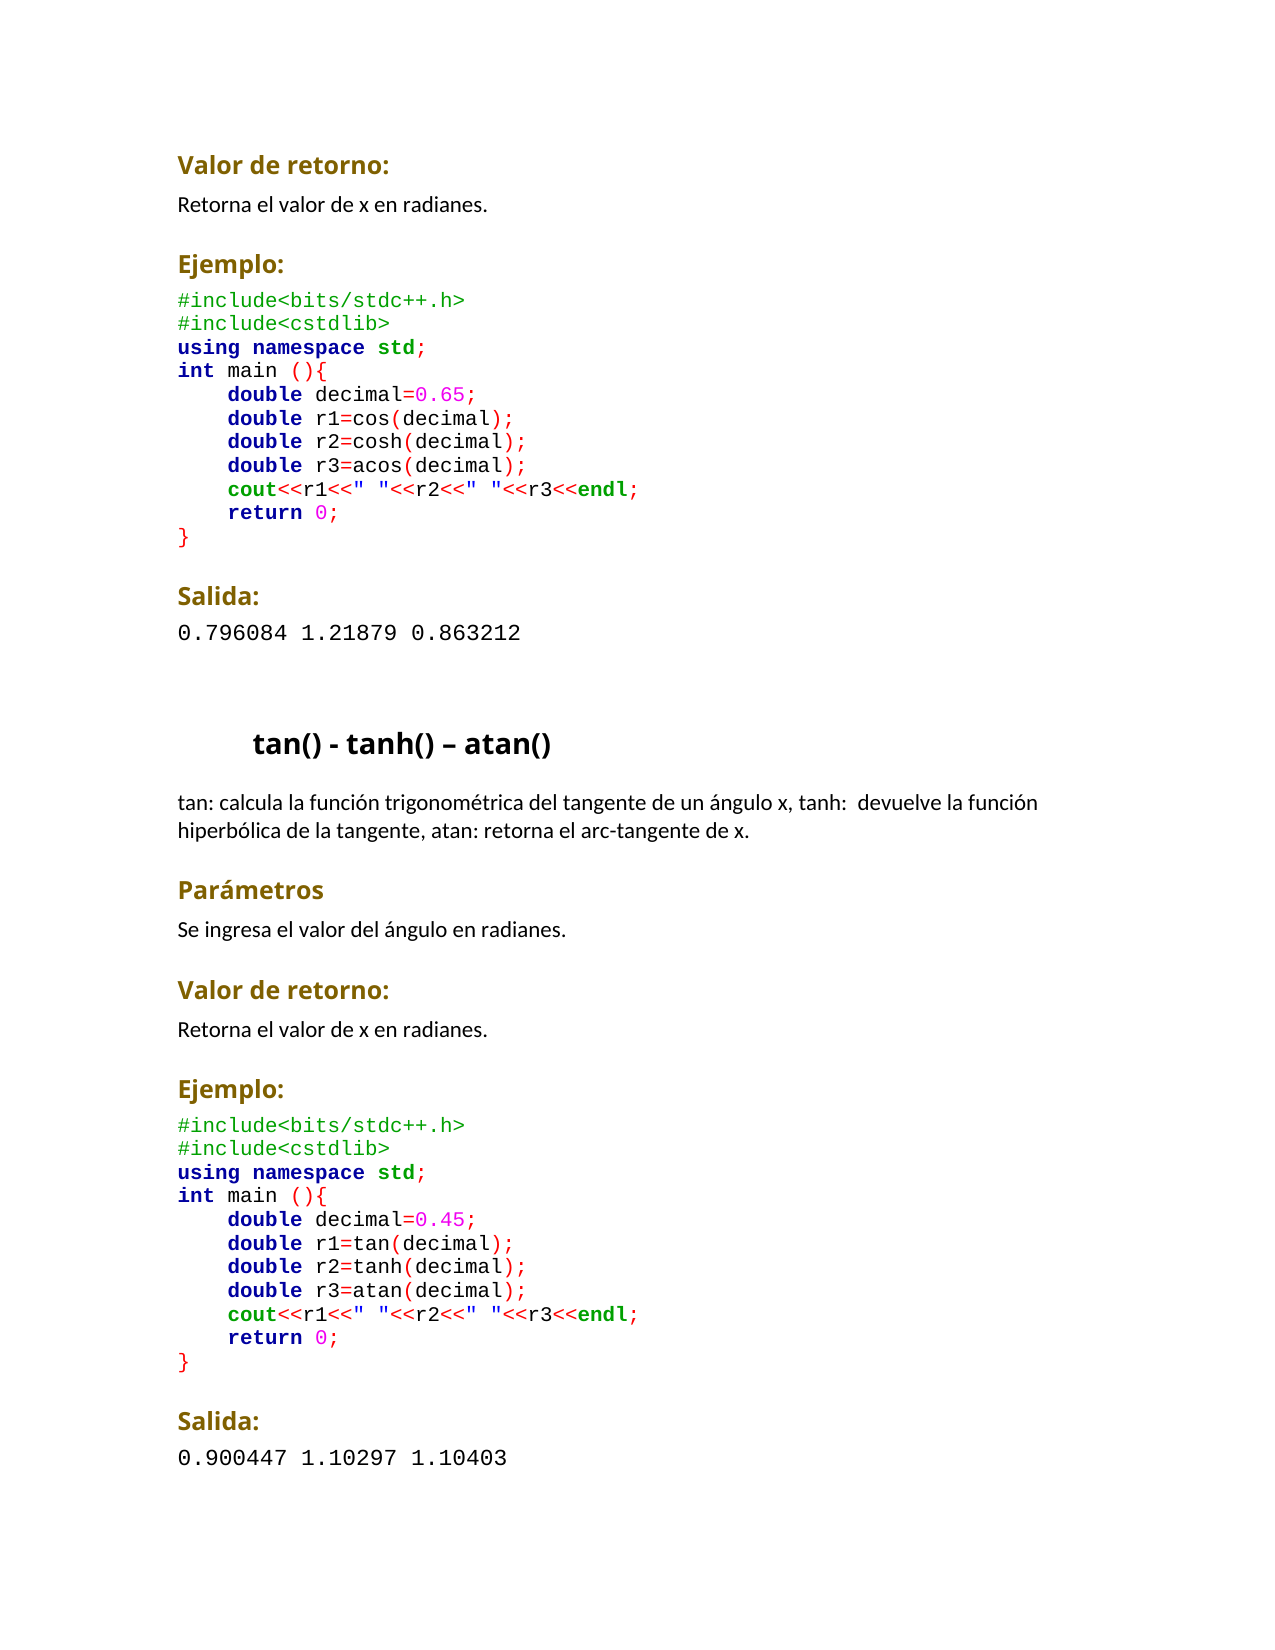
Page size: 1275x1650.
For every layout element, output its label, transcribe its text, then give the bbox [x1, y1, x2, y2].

text return 0; [177, 502, 1098, 526]
text Valor de retorno: [177, 148, 1098, 182]
text int main (){ [177, 1186, 1098, 1209]
text Salida: [177, 1404, 1098, 1438]
text double decimal=0.45; [177, 1209, 1098, 1233]
text #include<cstdlib> [177, 313, 1098, 337]
text Parámetros [177, 873, 1098, 907]
text #include<bits/stdc++.h> [177, 289, 1098, 313]
text cout<<r1<<" "<<r2<<" "<<r3<<endl; [177, 1304, 1098, 1327]
text double r1=tan(decimal); [177, 1233, 1098, 1256]
text } [177, 526, 1098, 550]
text Valor de retorno: [177, 973, 1098, 1007]
text Retorna el valor de x en radianes. [177, 1015, 1098, 1043]
text double r2=tanh(decimal); [177, 1256, 1098, 1280]
text 0.900447 1.10297 1.10403 [177, 1446, 1098, 1472]
text double r1=cos(decimal); [177, 408, 1098, 431]
text double r3=atan(decimal); [177, 1280, 1098, 1304]
text Ejemplo: [177, 1072, 1098, 1106]
text #include<bits/stdc++.h> [177, 1114, 1098, 1138]
text Ejemplo: [177, 247, 1098, 281]
text return 0; [177, 1327, 1098, 1351]
text using namespace std; [177, 1162, 1098, 1186]
text 0.796084 1.21879 0.863212 [177, 621, 1098, 647]
text double r3=acos(decimal); [177, 455, 1098, 479]
text } [177, 1351, 1098, 1375]
text cout<<r1<<" "<<r2<<" "<<r3<<endl; [177, 479, 1098, 502]
text tan: calcula la función trigonométrica del tangente de un ángulo x, tanh: devuelve la función hiperbólica de la tangente, atan: retorna el arc-tangente de x. [177, 788, 1098, 844]
text double r2=cosh(decimal); [177, 431, 1098, 455]
text Retorna el valor de x en radianes. [177, 190, 1098, 218]
text #include<cstdlib> [177, 1138, 1098, 1162]
text int main (){ [177, 361, 1098, 384]
text Se ingresa el valor del ángulo en radianes. [177, 915, 1098, 943]
text tan() - tanh() – atan() [177, 723, 1098, 763]
text double decimal=0.65; [177, 384, 1098, 408]
text Salida: [177, 579, 1098, 613]
text using namespace std; [177, 337, 1098, 361]
